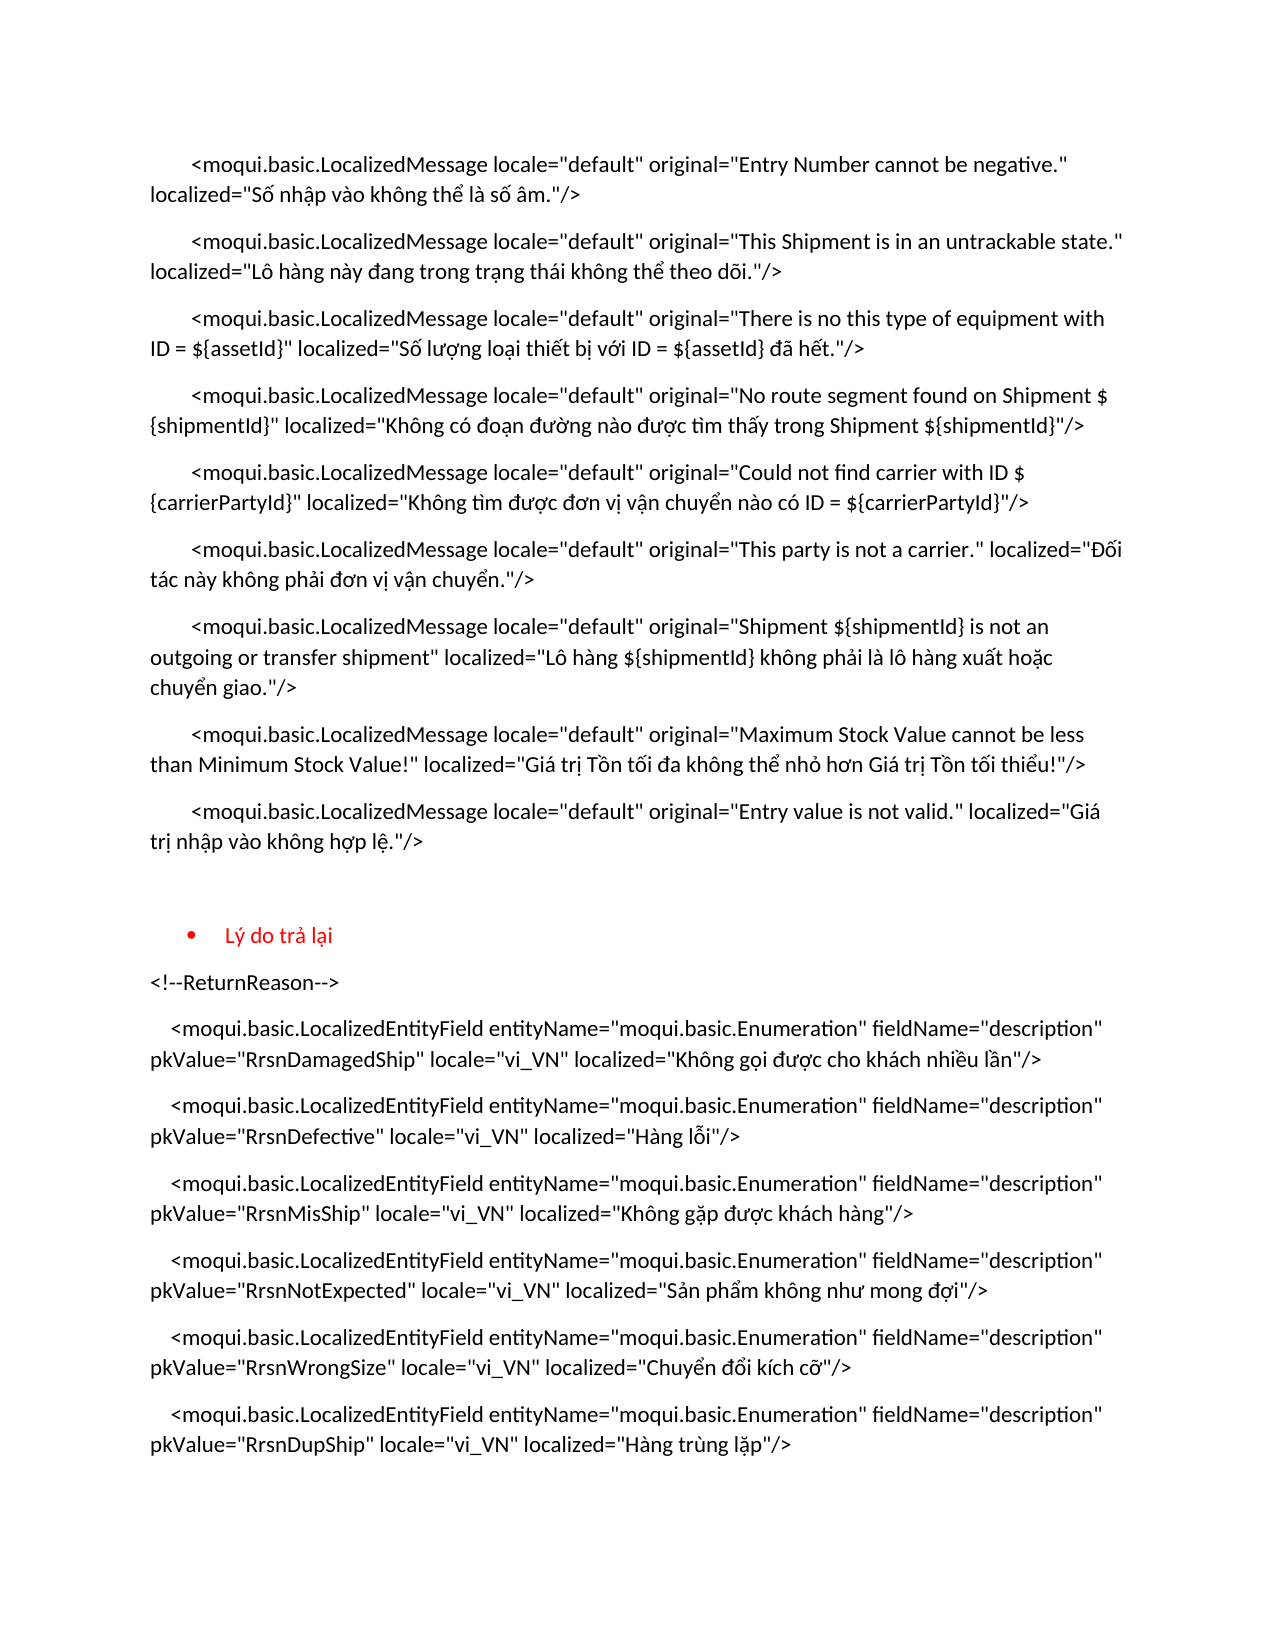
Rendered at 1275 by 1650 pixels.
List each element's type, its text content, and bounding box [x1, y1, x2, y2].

text <moqui.basic.LocalizedMessage locale="default" original="Entry value is not valid." localized="Giá trị nhập vào không hợp lệ."/> [150, 797, 1125, 855]
text <moqui.basic.LocalizedMessage locale="default" original="Shipment ${shipmentId} is not an outgoing or transfer shipment" localized="Lô hàng ${shipmentId} không phải là lô hàng xuất hoặc chuyển giao."/> [150, 612, 1125, 701]
list Lý do trả lại [187, 921, 1125, 949]
text <moqui.basic.LocalizedEntityField entityName="moqui.basic.Enumeration" fieldName="description" pkValue="RrsnDamagedShip" locale="vi_VN" localized="Không gọi được cho khách nhiều lần"/> [150, 1014, 1125, 1073]
text <!--ReturnReason--> [150, 968, 1125, 996]
text <moqui.basic.LocalizedEntityField entityName="moqui.basic.Enumeration" fieldName="description" pkValue="RrsnDupShip" locale="vi_VN" localized="Hàng trùng lặp"/> [150, 1400, 1125, 1458]
text <moqui.basic.LocalizedEntityField entityName="moqui.basic.Enumeration" fieldName="description" pkValue="RrsnWrongSize" locale="vi_VN" localized="Chuyển đổi kích cỡ"/> [150, 1323, 1125, 1381]
text <moqui.basic.LocalizedMessage locale="default" original="Maximum Stock Value cannot be less than Minimum Stock Value!" localized="Giá trị Tồn tối đa không thể nhỏ hơn Giá trị Tồn tối thiểu!"/> [150, 720, 1125, 778]
text <moqui.basic.LocalizedEntityField entityName="moqui.basic.Enumeration" fieldName="description" pkValue="RrsnNotExpected" locale="vi_VN" localized="Sản phẩm không như mong đợi"/> [150, 1246, 1125, 1304]
text <moqui.basic.LocalizedMessage locale="default" original="Entry Number cannot be negative." localized="Số nhập vào không thể là số âm."/> [150, 150, 1125, 208]
text <moqui.basic.LocalizedMessage locale="default" original="This party is not a carrier." localized="Đối tác này không phải đơn vị vận chuyển."/> [150, 535, 1125, 594]
text <moqui.basic.LocalizedMessage locale="default" original="There is no this type of equipment with ID = ${assetId}" localized="Số lượng loại thiết bị với ID = ${assetId} đã hết."/> [150, 304, 1125, 362]
text <moqui.basic.LocalizedMessage locale="default" original="Could not find carrier with ID ${carrierPartyId}" localized="Không tìm được đơn vị vận chuyển nào có ID = ${carrierPartyId}"/> [150, 458, 1125, 517]
text <moqui.basic.LocalizedEntityField entityName="moqui.basic.Enumeration" fieldName="description" pkValue="RrsnMisShip" locale="vi_VN" localized="Không gặp được khách hàng"/> [150, 1169, 1125, 1227]
text <moqui.basic.LocalizedEntityField entityName="moqui.basic.Enumeration" fieldName="description" pkValue="RrsnDefective" locale="vi_VN" localized="Hàng lỗi"/> [150, 1092, 1125, 1150]
text <moqui.basic.LocalizedMessage locale="default" original="No route segment found on Shipment ${shipmentId}" localized="Không có đoạn đường nào được tìm thấy trong Shipment ${shipmentId}"/> [150, 381, 1125, 439]
text <moqui.basic.LocalizedMessage locale="default" original="This Shipment is in an untrackable state." localized="Lô hàng này đang trong trạng thái không thể theo dõi."/> [150, 227, 1125, 285]
